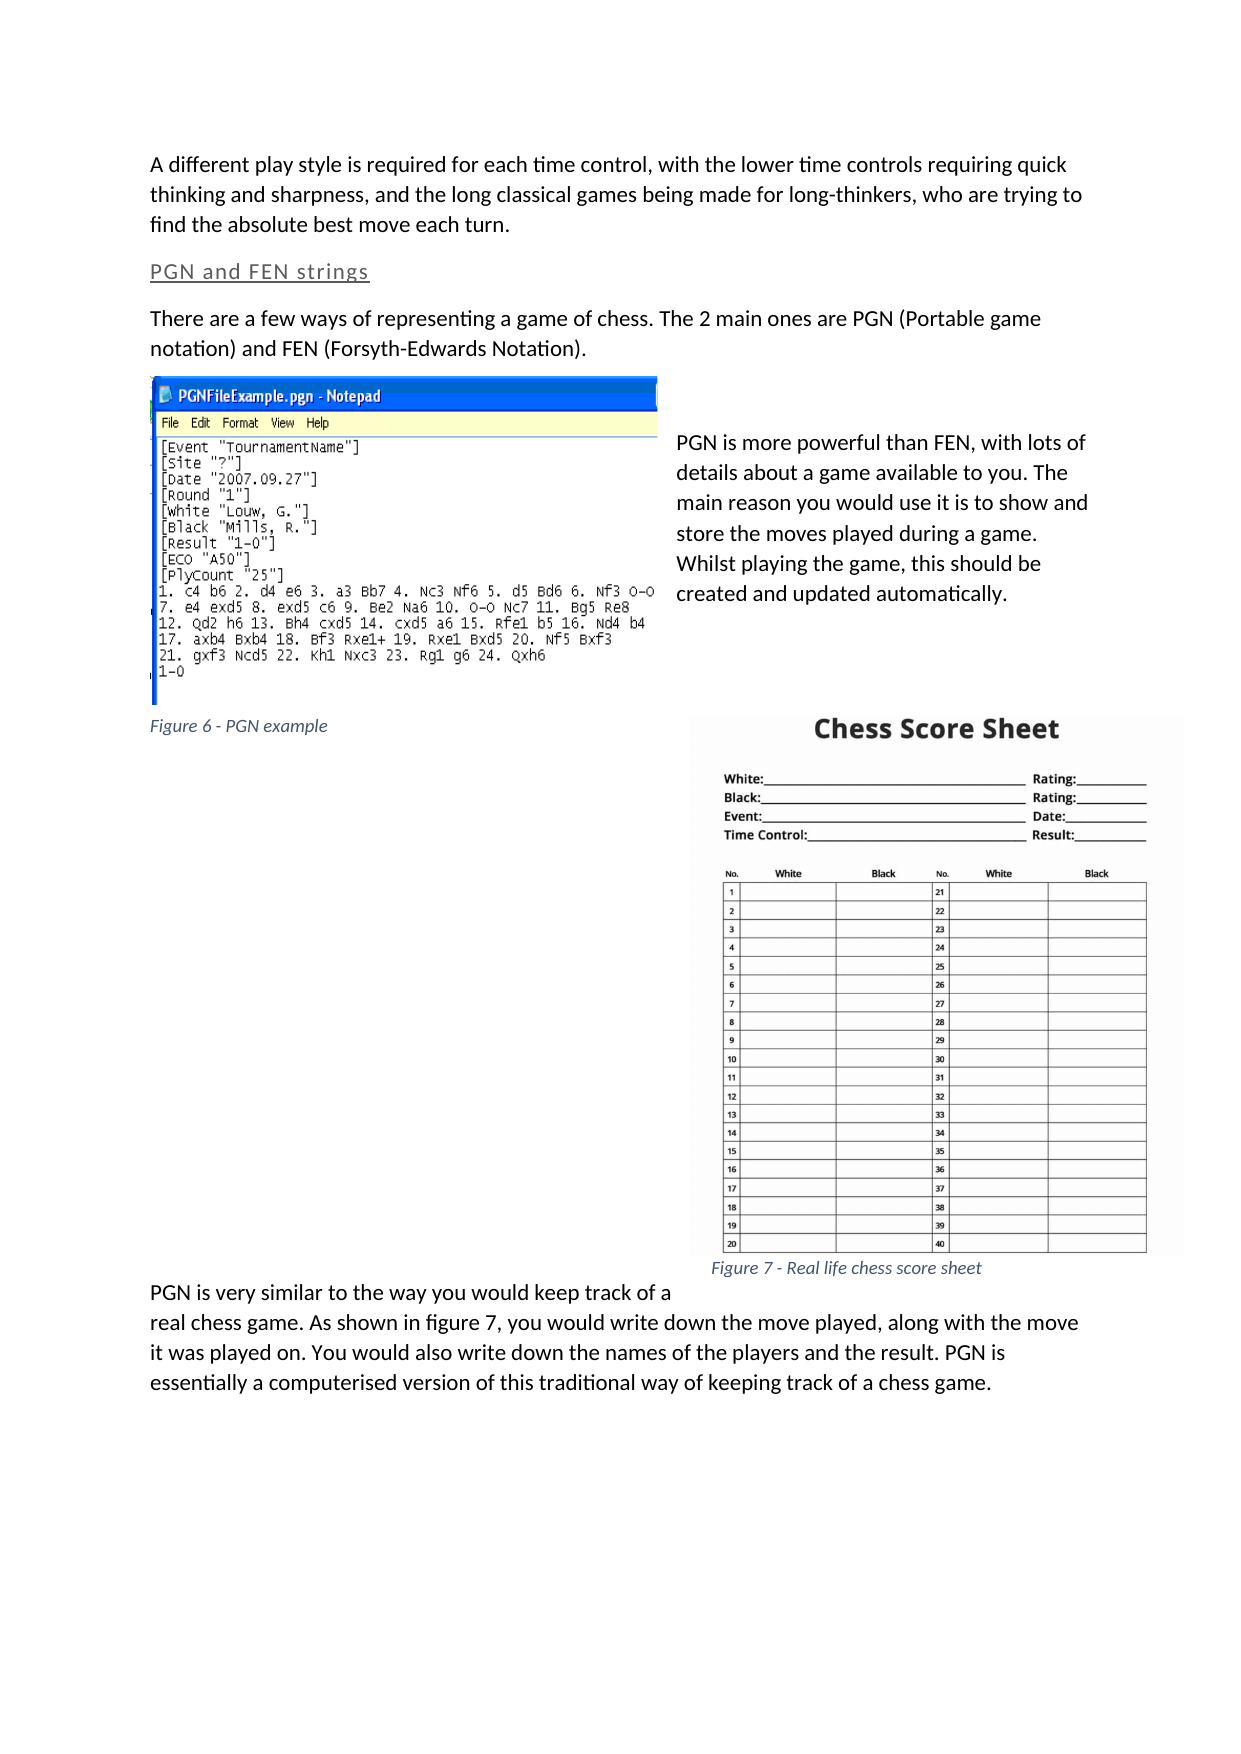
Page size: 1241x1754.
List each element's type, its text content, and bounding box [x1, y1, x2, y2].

picture [689, 716, 1184, 1257]
picture [150, 376, 658, 705]
text PGN is more powerful than FEN, with lots of details about a game available to you. The main reason you would use it is to show and store the moves played during a game. Whilst playing the game, this should be created and updated automatically. [658, 428, 1090, 607]
text There are a few ways of representing a game of chess. The 2 main ones are PGN (Portable game notation) and FEN (Forsyth-Edwards Notation). [150, 304, 1090, 362]
subtitle PGN and FEN strings [150, 257, 1090, 285]
